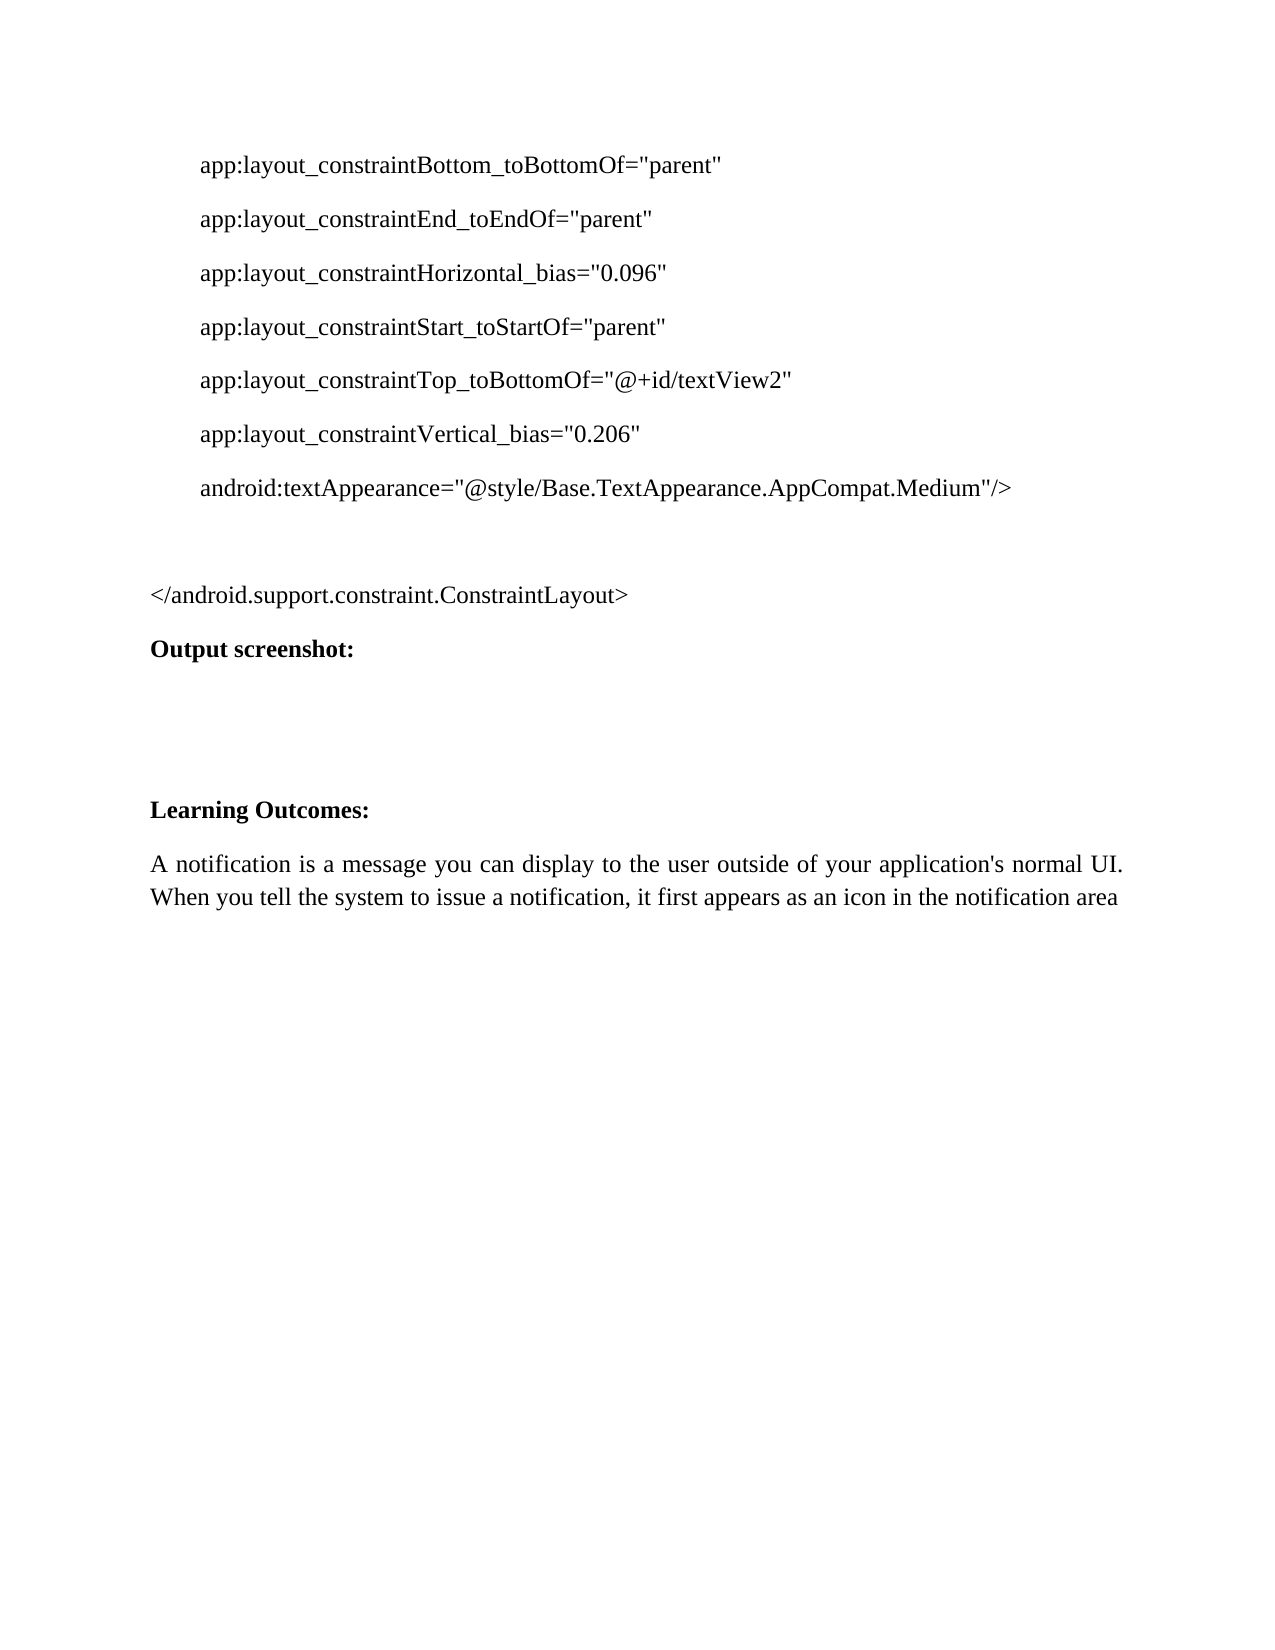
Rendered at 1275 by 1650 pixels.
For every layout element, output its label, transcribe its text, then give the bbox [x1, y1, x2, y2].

text app:layout_constraintEnd_toEndOf="parent" [150, 204, 1125, 233]
text Learning Outcomes: [150, 795, 1125, 824]
text </android.support.constraint.ConstraintLayout> [150, 580, 1125, 609]
text android:textAppearance="@style/Base.TextAppearance.AppCompat.Medium"/> [150, 473, 1125, 502]
text app:layout_constraintTop_toBottomOf="@+id/textView2" [150, 365, 1125, 394]
text app:layout_constraintVertical_bias="0.206" [150, 419, 1125, 448]
text app:layout_constraintHorizontal_bias="0.096" [150, 258, 1125, 286]
text app:layout_constraintBottom_toBottomOf="parent" [150, 150, 1125, 179]
text A notification is a message you can display to the user outside of your application's normal UI. When you tell the system to issue a notification, it first appears as an icon in the notification area [150, 849, 1125, 911]
text app:layout_constraintStart_toStartOf="parent" [150, 312, 1125, 340]
text Output screenshot: [150, 634, 1125, 663]
